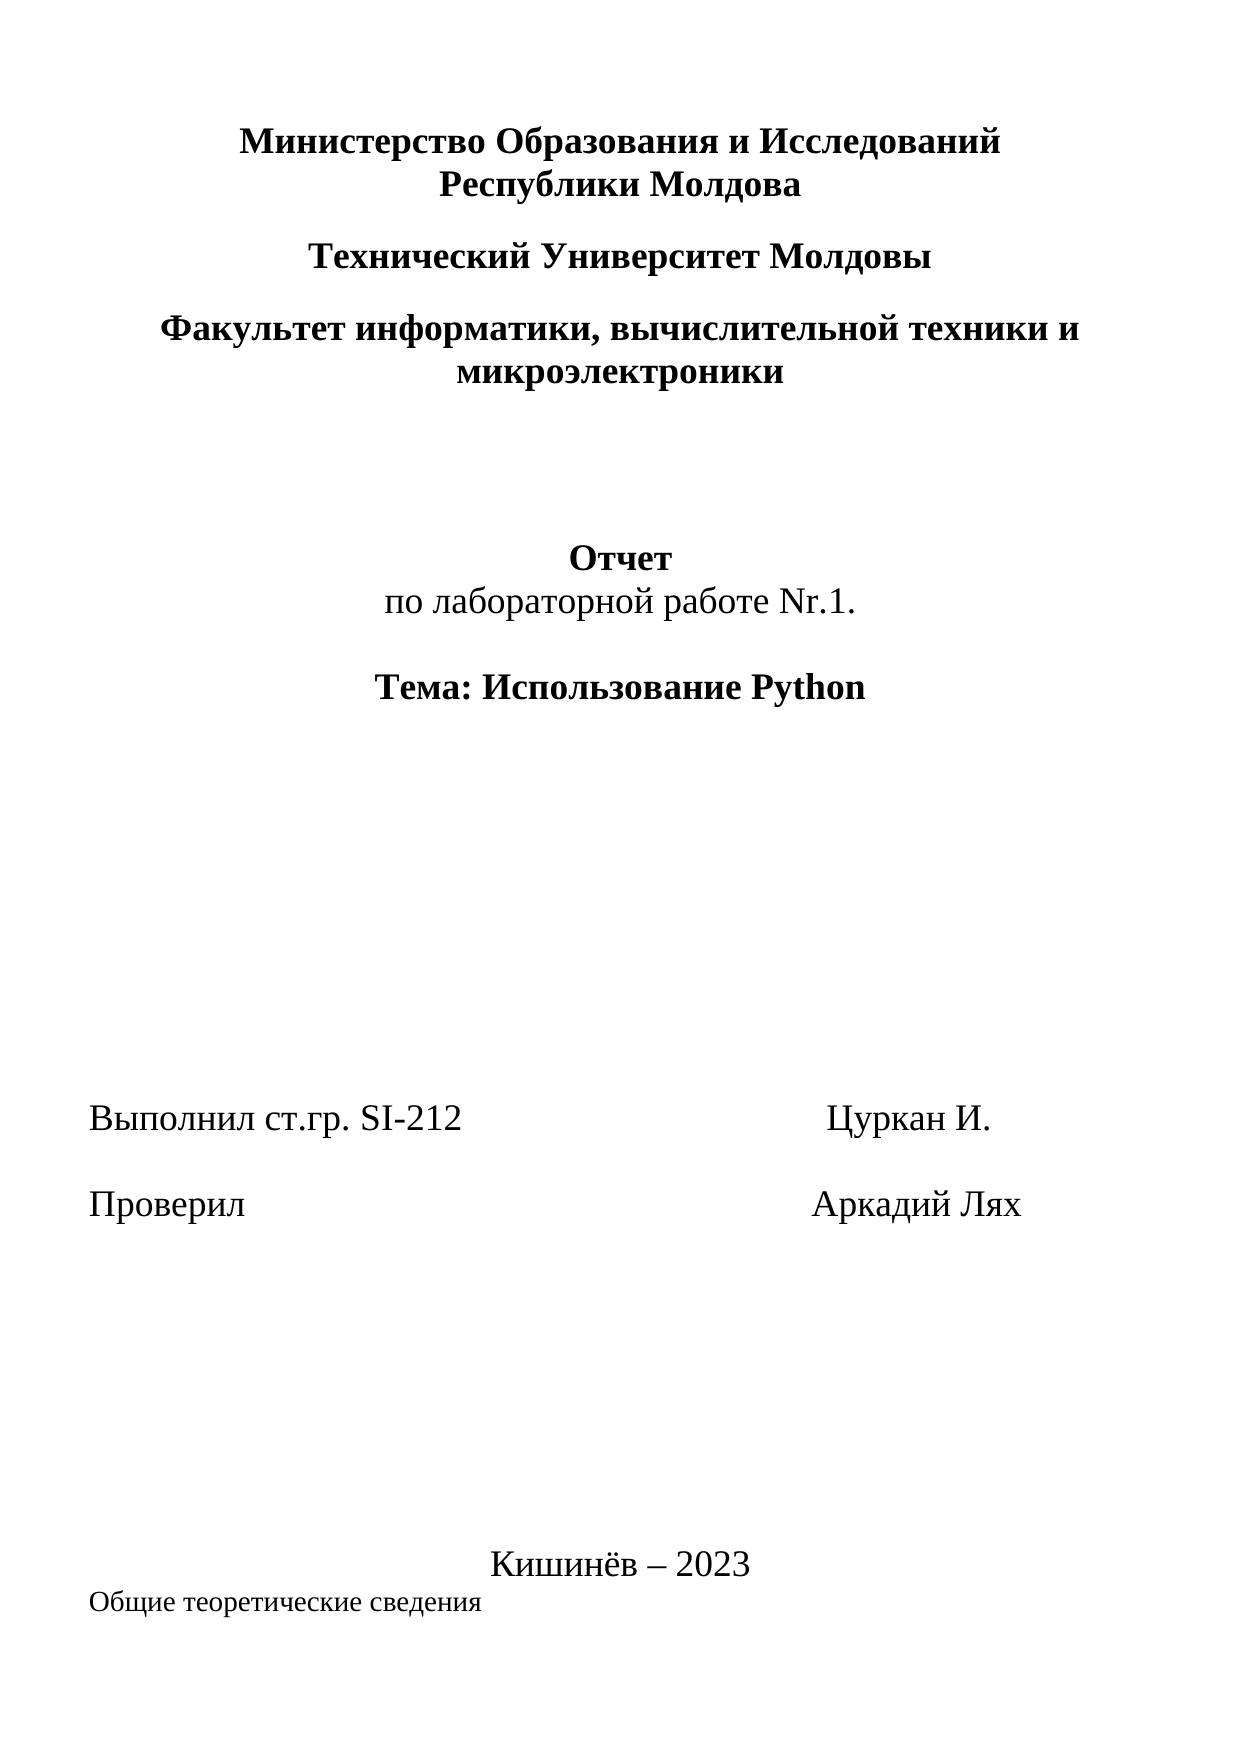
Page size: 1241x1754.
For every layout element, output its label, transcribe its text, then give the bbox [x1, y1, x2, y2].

text Республики Молдова [89, 161, 1152, 204]
text Проверил Аркадий Лях [89, 1182, 1152, 1225]
text Выполнил ст.гр. SI-212 Цуркан И. [89, 1096, 1152, 1139]
text Министерство Образования и Исследований [89, 118, 1152, 161]
text Тема: Использование Python [89, 664, 1152, 707]
text Технический Университет Молдовы [89, 233, 1152, 276]
text Кишинёв – 2023 [89, 1541, 1152, 1584]
text Факультет информатики, вычислительной техники и микроэлектроники [89, 305, 1152, 391]
text по лабораторной работе Nr.1. [89, 578, 1152, 621]
text Отчет [89, 535, 1152, 578]
text Общие теоретические сведения [89, 1584, 1152, 1618]
